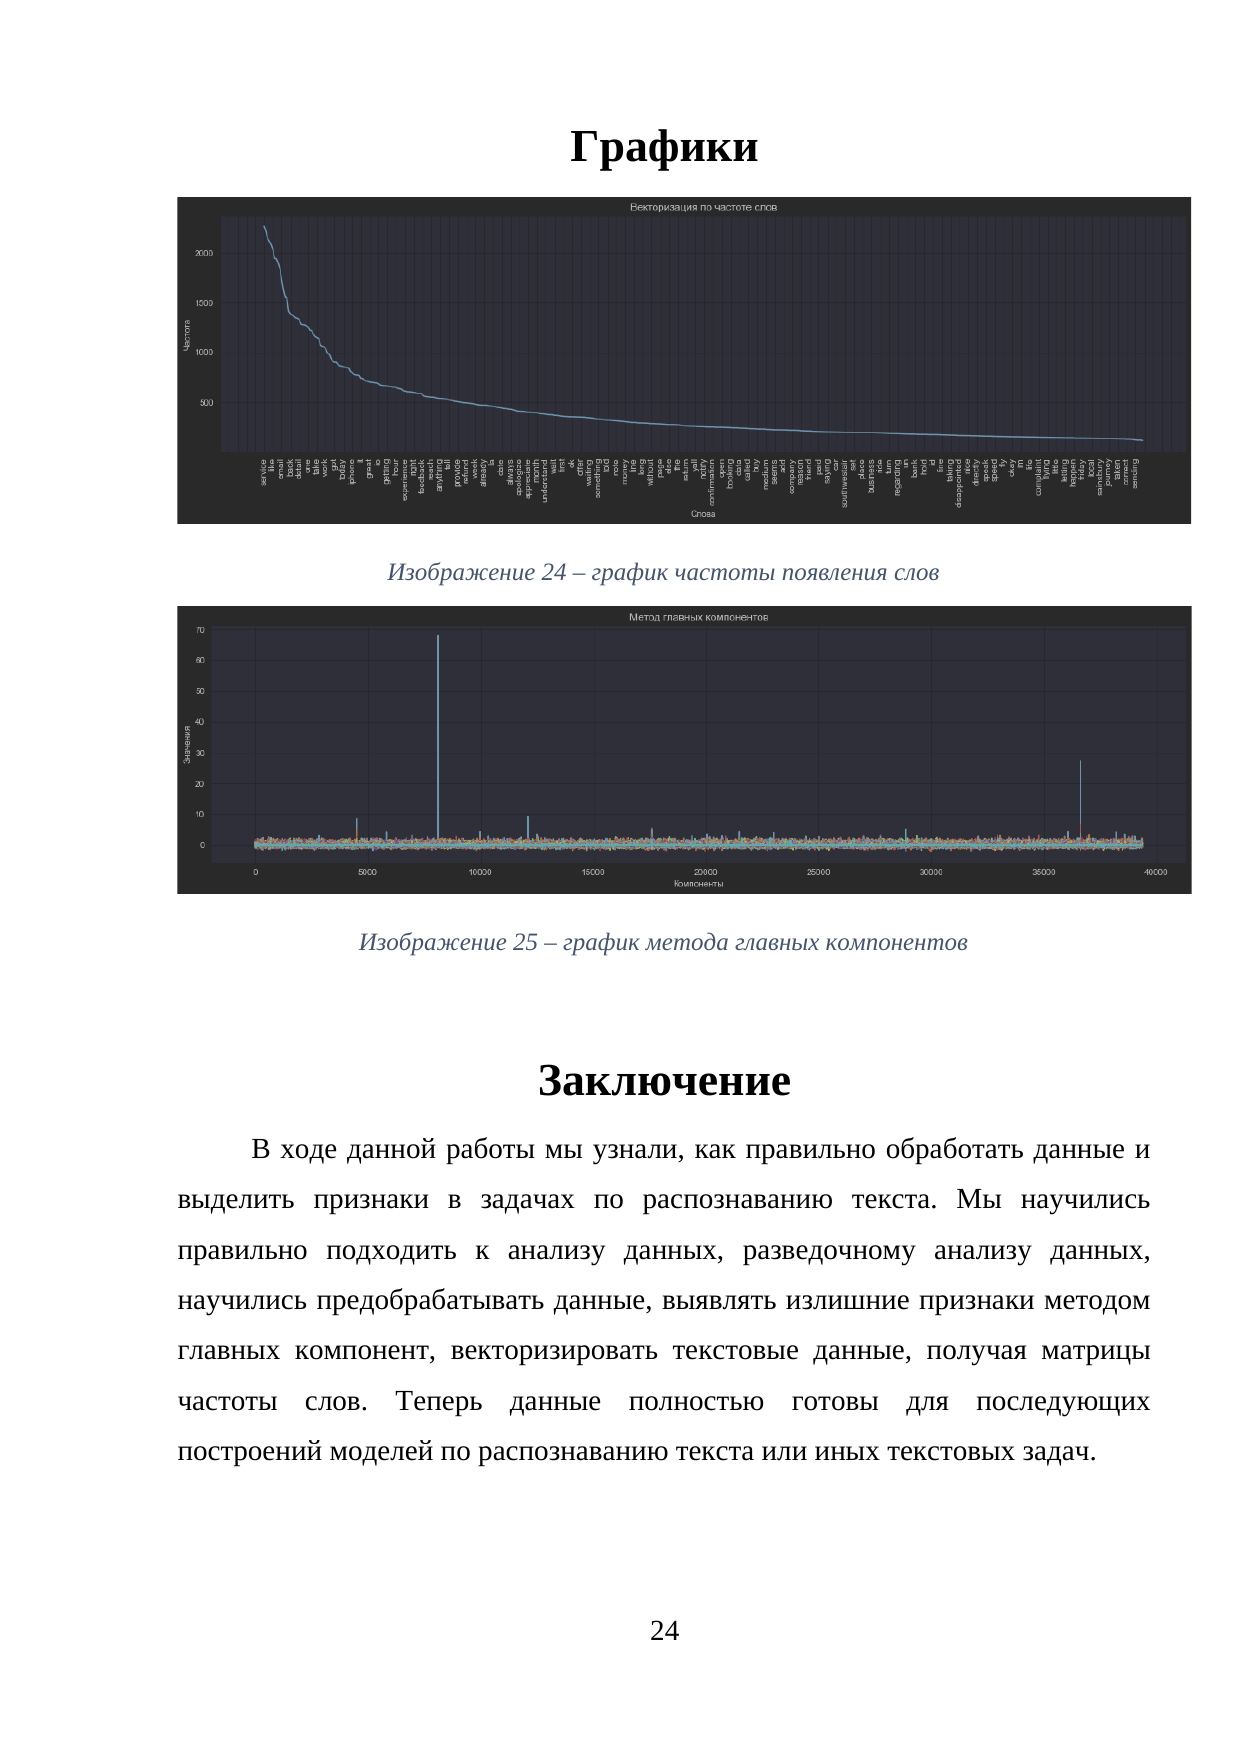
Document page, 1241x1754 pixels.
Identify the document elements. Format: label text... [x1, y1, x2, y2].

picture [177, 197, 1192, 524]
subtitle Заключение [177, 1052, 1152, 1105]
text Изображение 24 – график частоты появления слов [177, 557, 1152, 586]
subtitle Графики [177, 118, 1152, 171]
picture [177, 606, 1192, 894]
text Изображение 25 – график метода главных компонентов [177, 927, 1152, 956]
text В ходе данной работы мы узнали, как правильно обработать данные и выделить признаки в задачах по распознаванию текста. Мы научились правильно подходить к анализу данных, разведочному анализу данных, научились предобрабатывать данные, выявлять излишние признаки методом главных компонент, векторизировать текстовые данные, получая матрицы частоты слов. Теперь данные полностью готовы для последующих построений моделей по распознаванию текста или иных текстовых задач. [177, 1131, 1152, 1467]
